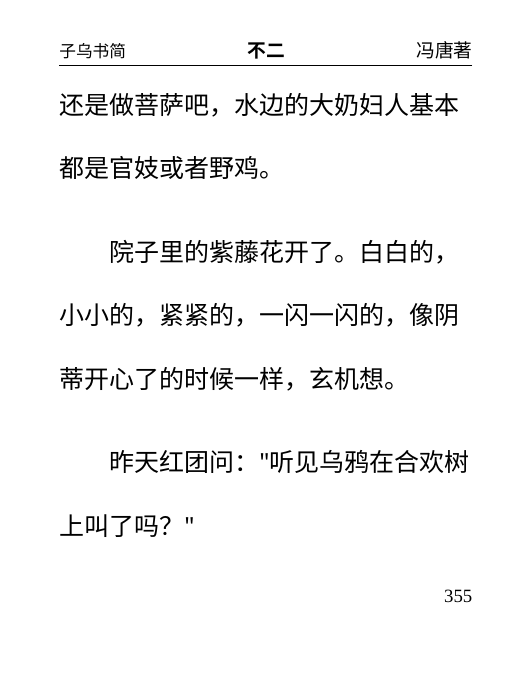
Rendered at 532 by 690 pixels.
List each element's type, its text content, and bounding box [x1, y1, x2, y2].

text 院子里的紫藤花开了。白白的，小小的，紧紧的，一闪一闪的，像阴蒂开心了的时候一样，玄机想。 [59, 219, 472, 409]
text 昨天红团问："听见乌鸦在合欢树上叫了吗？" [59, 429, 472, 556]
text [59, 72, 472, 199]
